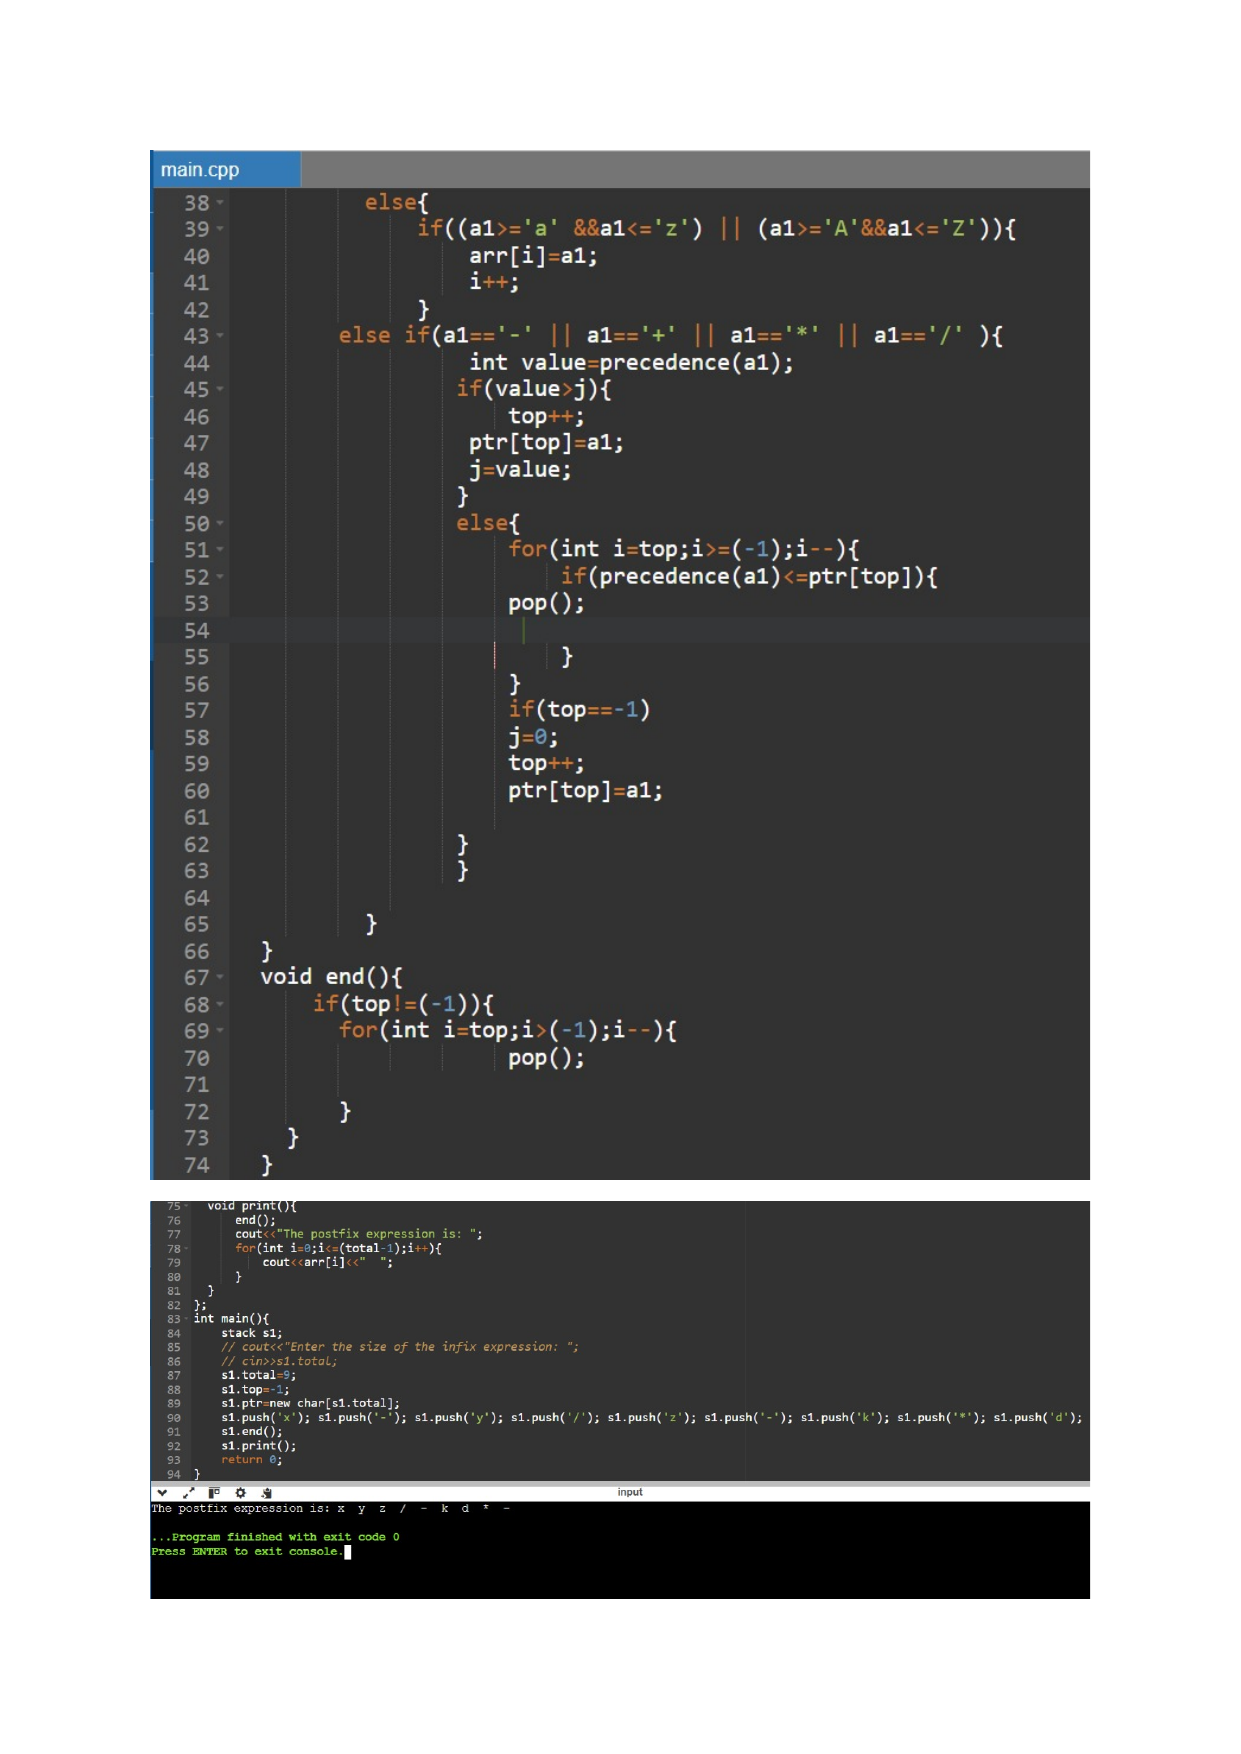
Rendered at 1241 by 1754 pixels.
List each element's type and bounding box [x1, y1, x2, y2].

picture [150, 1201, 1091, 1599]
picture [150, 150, 1091, 1180]
